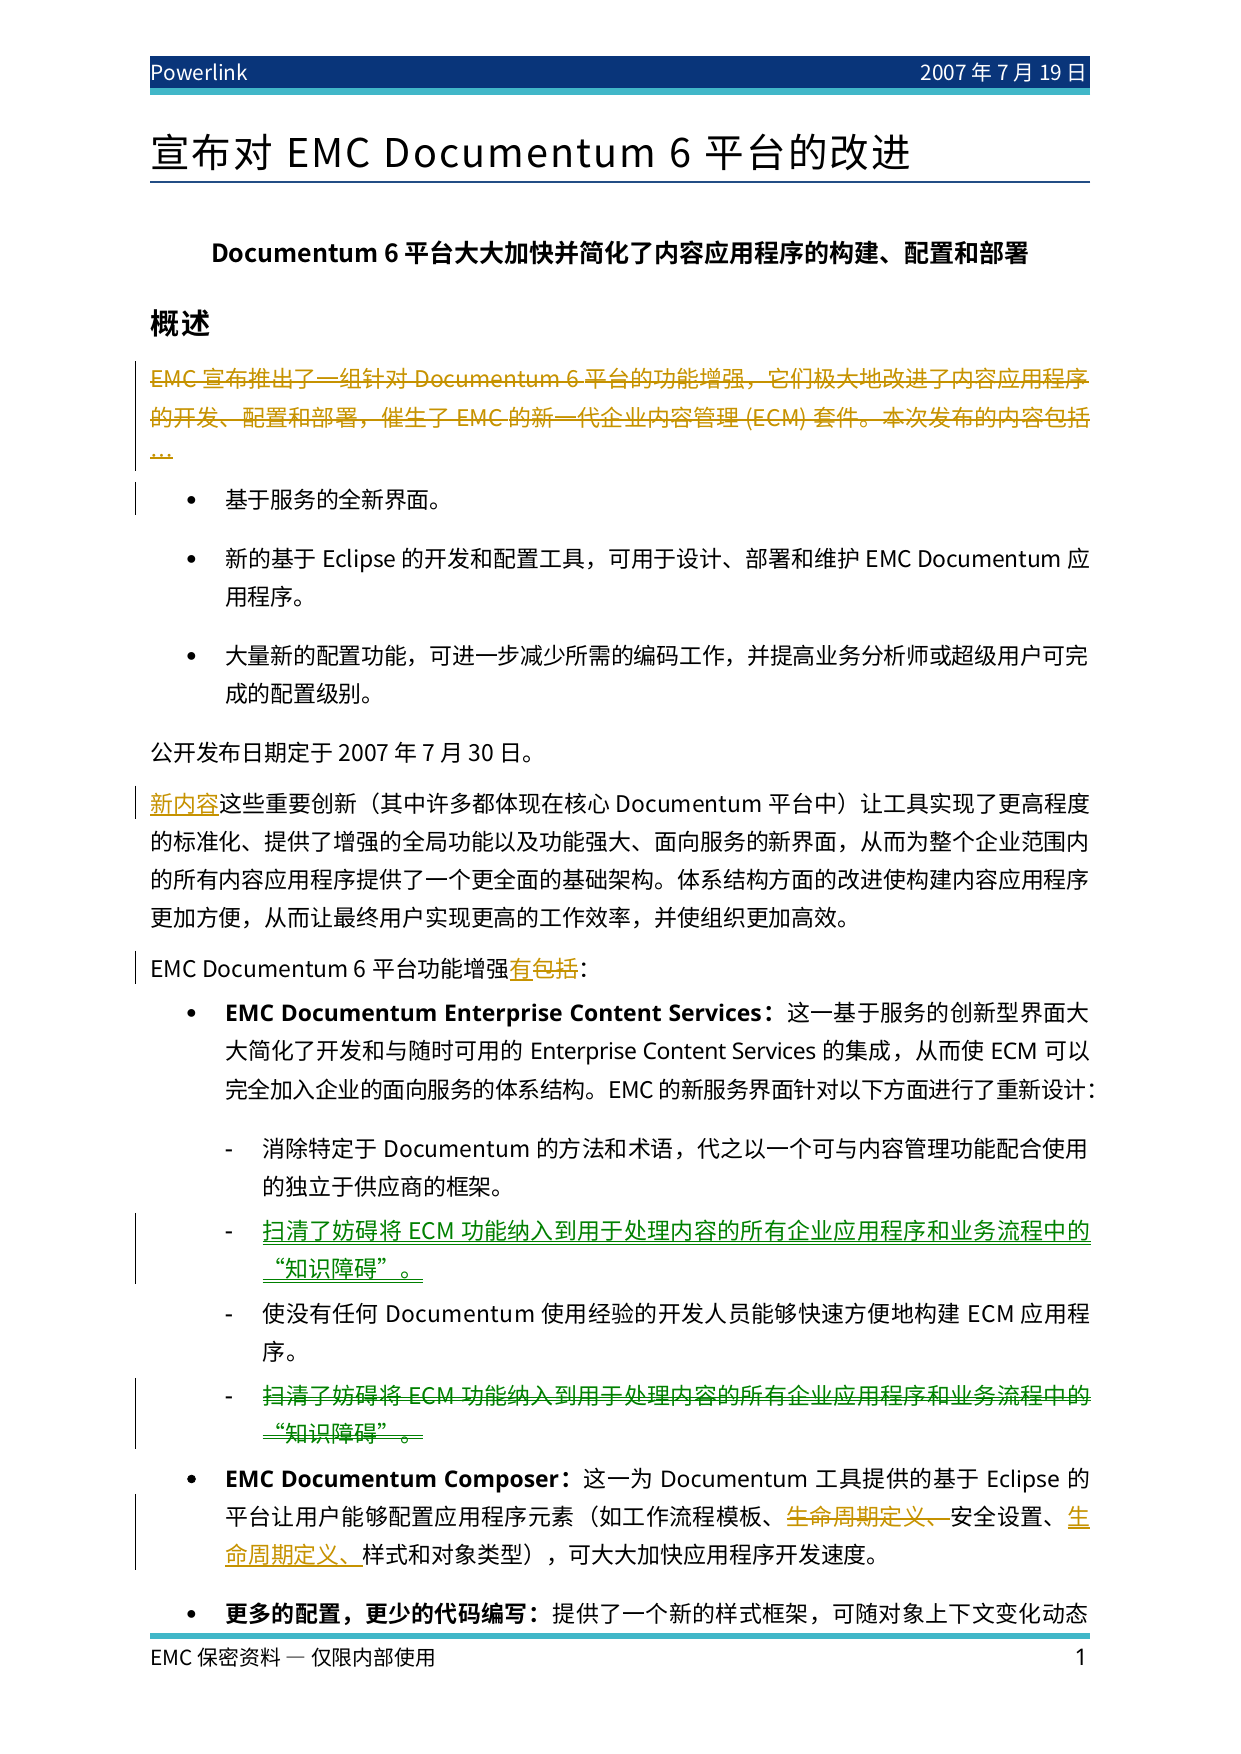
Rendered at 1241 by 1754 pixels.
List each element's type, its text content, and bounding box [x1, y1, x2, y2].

text 公开发布日期定于 2007 年 7 月 30 日。 [150, 735, 1090, 768]
text 这些重要创新（其中许多都体现在核心 Documentum 平台中）让工具实现了更高程度的标准化、提供了增强的全局功能以及功能强大、面向服务的新界面，从而为整个企业范围内的所有内容应用程序提供了一个更全面的基础架构。体系结构方面的改进使构建内容应用程序更加方便，从而让最终用户实现更高的工作效率，并使组织更加高效。 [150, 786, 1090, 933]
text 新的基于 Eclipse 的开发和配置工具，可用于设计、部署和维护 EMC Documentum 应用程序。 [187, 541, 1090, 612]
text EMC Documentum Enterprise Content Services：这一基于服务的创新型界面大大简化了开发和与随时可用的 Enterprise Content Services 的集成，从而使 ECM 可以完全加入企业的面向服务的体系结构。EMC 的新服务界面针对以下方面进行了重新设计： [187, 995, 1090, 1105]
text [187, 1596, 1090, 1629]
text 消除特定于 Documentum 的方法和术语，代之以一个可与内容管理功能配合使用的独立于供应商的框架。 [225, 1130, 1090, 1202]
text 宣布对 EMC Documentum 6 平台的改进 [150, 122, 1090, 181]
text Documentum 6 平台大大加快并简化了内容应用程序的构建、配置和部署 [150, 233, 1090, 270]
text 概述 [150, 300, 1090, 342]
text 基于服务的全新界面。 [187, 482, 1090, 515]
text 使没有任何 Documentum 使用经验的开发人员能够快速方便地构建 ECM 应用程序。 [225, 1295, 1090, 1367]
text EMC Documentum Composer：这一为 Documentum 工具提供的基于 Eclipse 的平台让用户能够配置应用程序元素（如工作流程模板、安全设置、样式和对象类型），可大大加快应用程序开发速度。 [187, 1460, 1090, 1570]
text 大量新的配置功能，可进一步减少所需的编码工作，并提高业务分析师或超级用户可完成的配置级别。 [187, 638, 1090, 709]
text EMC Documentum 6 平台功能增强： [150, 951, 1090, 984]
